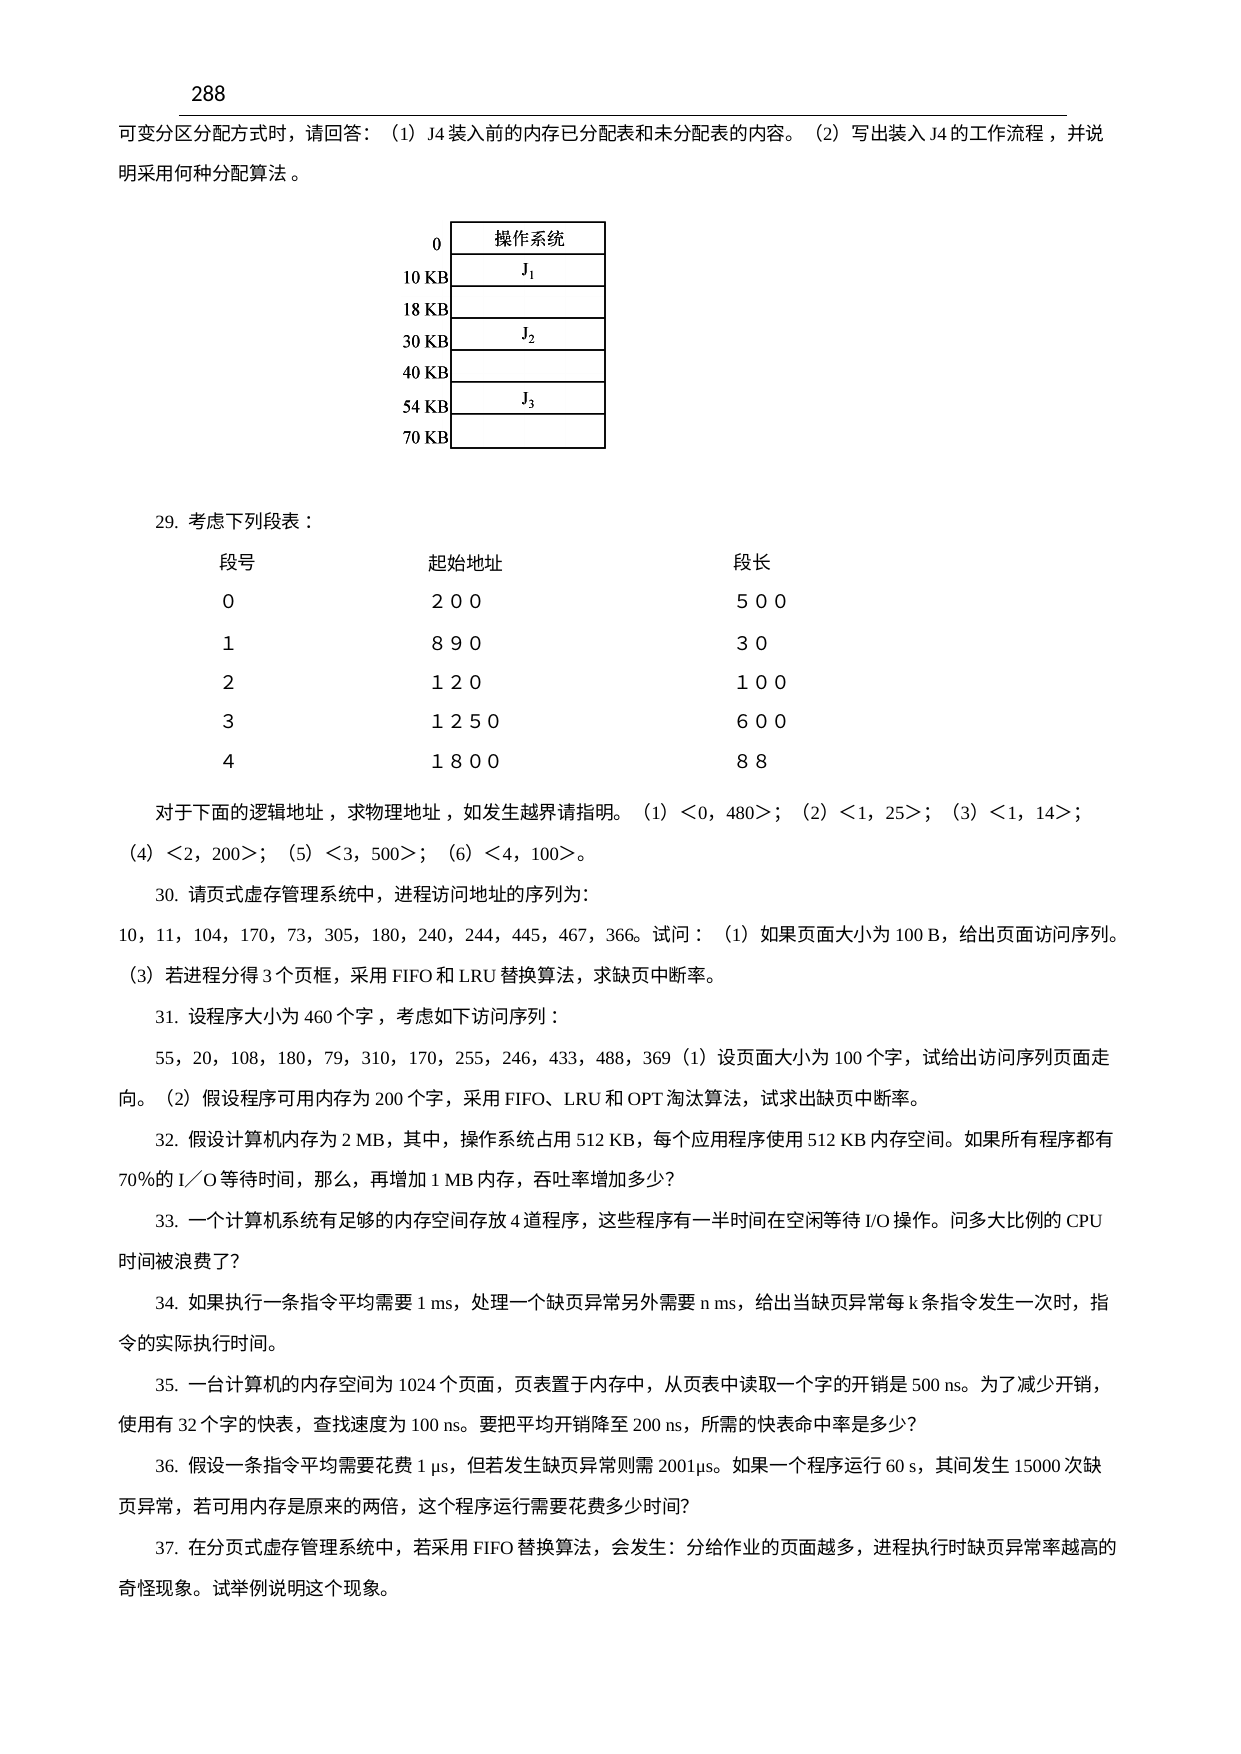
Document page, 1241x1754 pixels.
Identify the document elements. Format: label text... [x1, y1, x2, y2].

table_cell ８８ [733, 747, 1012, 784]
table_cell １ [163, 629, 428, 668]
table_cell ６００ [733, 707, 1012, 747]
table_cell １２０ [428, 668, 733, 707]
table_cell ５００ [733, 587, 1012, 628]
text 34. 如果执行一条指令平均需要1 ms，处理一个缺页异常另外需要n ms，给出当缺页异常每k条指令发生一次时，指令的实际执行时间。 [118, 1288, 1117, 1356]
table_cell １２５０ [428, 707, 733, 747]
text 55，20，108，180，79，310，170，255，246，433，488，369（1）设页面大小为100个字，试给出访问序列页面走向。（2）假设程序可用内存为200个字，采用FIFO、LRU和OPT淘汰算法，试求出缺页中断率。 [118, 1043, 1117, 1111]
text 28. 设某系统中作业J1、J2、J3占用内存的情况如下图所示。 现有一个长度为20 KB的作业J4要装入内存，当采用可变分区分配方式时，请回答：（1）J4装入前的内存已分配表和未分配表的内容。（2）写出装入J4的工作流程 ，并说明采用何种分配算法 。 [118, 118, 1117, 186]
table_cell １００ [733, 668, 1012, 707]
text 29. 考虑下列段表 ： [118, 507, 1117, 534]
text 37. 在分页式虚存管理系统中，若采用FIFO替换算法，会发生：分给作业的页面越多，进程执行时缺页异常率越高的奇怪现象。试举例说明这个现象。 [118, 1533, 1117, 1601]
text 35. 一台计算机的内存空间为1024个页面，页表置于内存中，从页表中读取一个字的开销是500 ns。为了减少开销， 使用有32个字的快表，查找速度为100 ns。要把平均开销降至200 ns，所需的快表命中率是多少？ [118, 1369, 1117, 1437]
table_cell ０ [163, 587, 428, 628]
table_cell ８９０ [428, 629, 733, 668]
table_cell １８００ [428, 747, 733, 784]
table_header 段长 [733, 548, 1012, 587]
table_header 段号 [163, 548, 428, 587]
table_cell ２ [163, 668, 428, 707]
text 对于下面的逻辑地址 ，求物理地址 ，如发生越界请指明。（1）＜0，480＞；（2）＜1，25＞；（3）＜1，14＞；（4）＜2，200＞；（5）＜3，500＞；（6）＜4，100＞。 [118, 798, 1117, 866]
text 33. 一个计算机系统有足够的内存空间存放4道程序，这些程序有一半时间在空闲等待I/O操作。问多大比例的CPU时间被浪费了？ [118, 1206, 1117, 1274]
text 31. 设程序大小为460个字 ，考虑如下访问序列 ： [118, 1002, 1117, 1029]
text 32. 假设计算机内存为2 MB，其中，操作系统占用512 KB，每个应用程序使用512 KB内存空间。如果所有程序都有70％的I／O等待时间，那么，再增加1 MB内存，吞吐率增加多少？ [118, 1124, 1117, 1192]
table_cell ３ [163, 707, 428, 747]
text 30. 请页式虚存管理系统中，进程访问地址的序列为：10，11，104，170，73，305，180，240，244，445，467，366。试问 ：（1）如果页面大小为100 B，给出页面访问序列。（3）若进程分得3个页框，采用FIFO和LRU替换算法，求缺页中断率。 [118, 879, 1117, 988]
picture [401, 220, 607, 450]
table_header 起始地址 [428, 548, 733, 587]
table_cell ３０ [733, 629, 1012, 668]
text 36. 假设一条指令平均需要花费1 μs，但若发生缺页异常则需2001μs。如果一个程序运行60 s，其间发生15000次缺页异常，若可用内存是原来的两倍，这个程序运行需要花费多少时间？ [118, 1451, 1117, 1519]
table_cell ４ [163, 747, 428, 784]
table_cell ２００ [428, 587, 733, 628]
